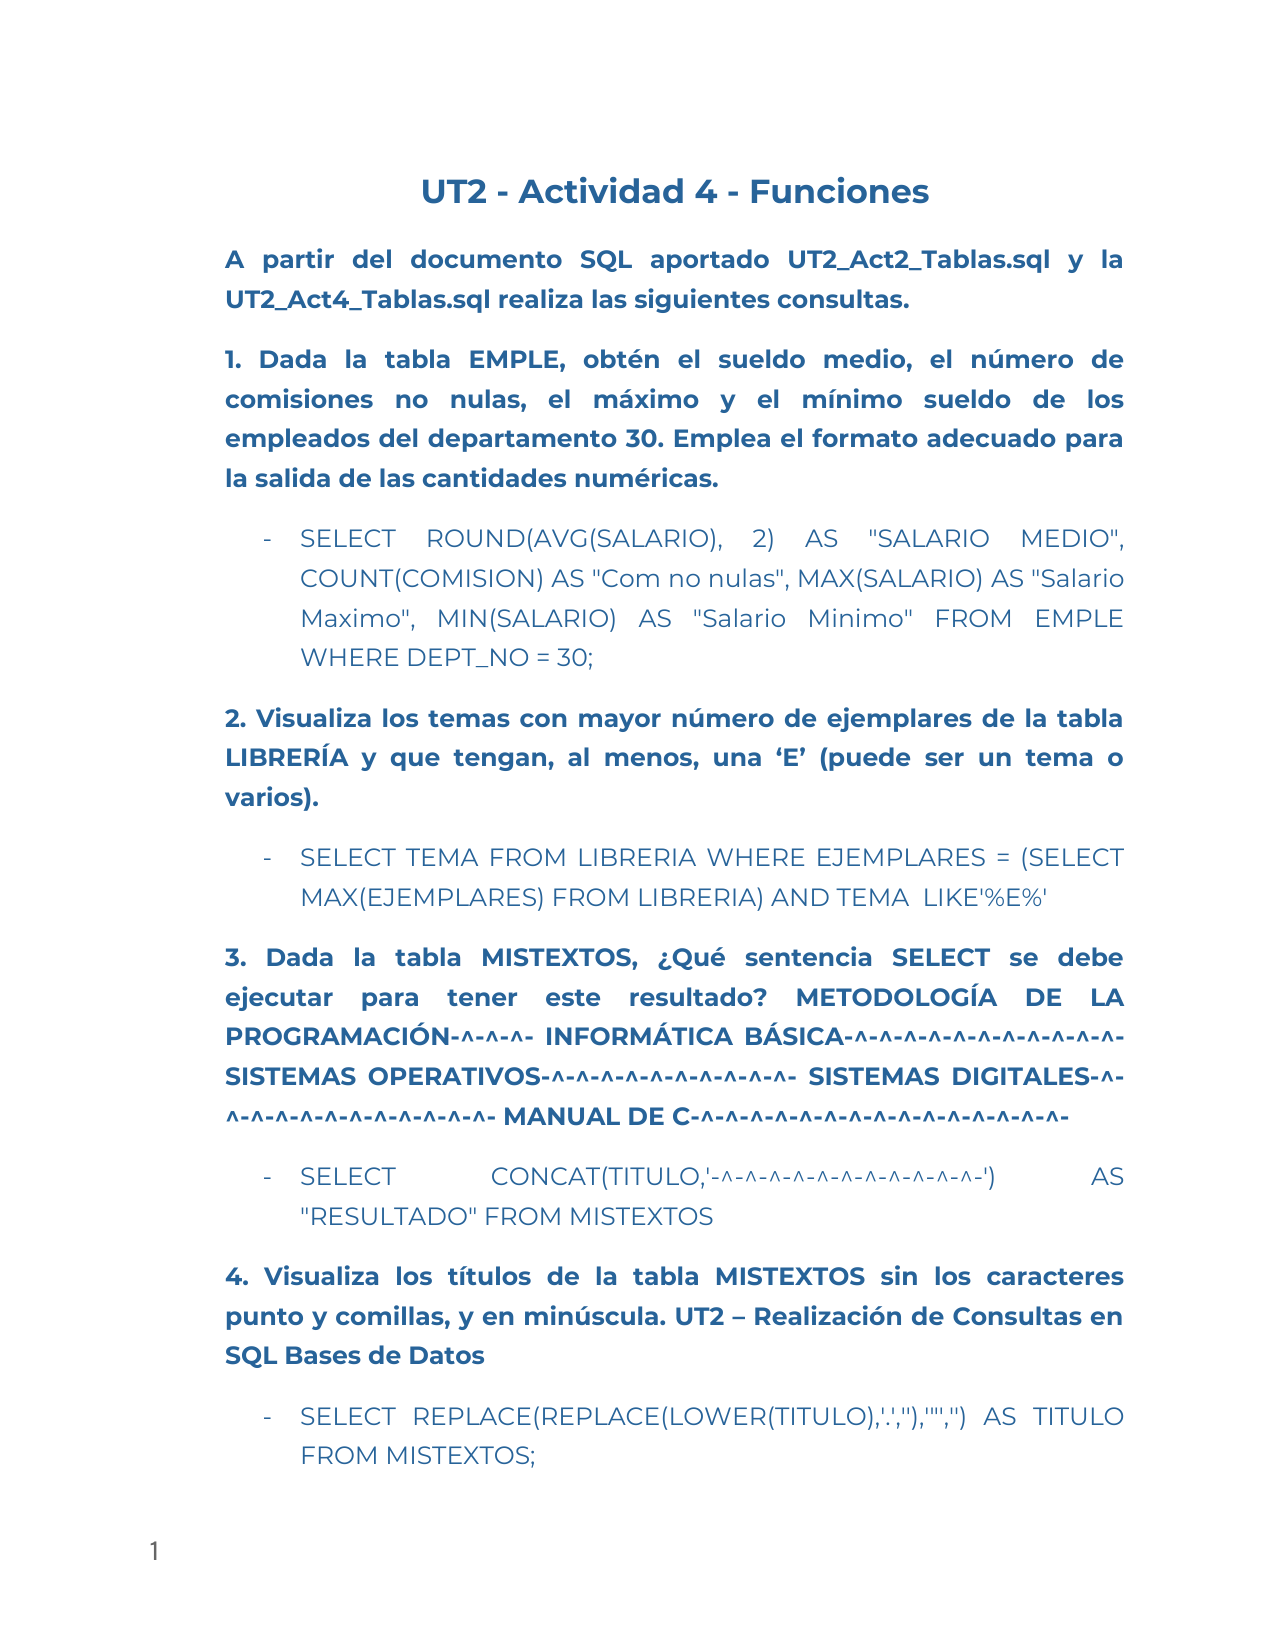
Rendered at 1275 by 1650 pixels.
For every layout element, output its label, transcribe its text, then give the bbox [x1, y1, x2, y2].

text 1. Dada la tabla EMPLE, obtén el sueldo medio, el número de comisiones no nulas, el máximo y el mínimo sueldo de los empleados del departamento 30. Emplea el formato adecuado para la salida de las cantidades numéricas. [225, 344, 1125, 494]
text A partir del documento SQL aportado UT2_Act2_Tablas.sql y la UT2_Act4_Tablas.sql realiza las siguientes consultas. [225, 244, 1125, 314]
list SELECT TEMA FROM LIBRERIA WHERE EJEMPLARES = (SELECT MAX(EJEMPLARES) FROM LIBRERIA) AND TEMA LIKE'%E%' [262, 842, 1125, 912]
text 4. Visualiza los títulos de la tabla MISTEXTOS sin los caracteres punto y comillas, y en minúscula. UT2 – Realización de Consultas en SQL Bases de Datos [225, 1261, 1125, 1371]
text UT2 - Actividad 4 - Funciones [225, 171, 1125, 211]
list SELECT ROUND(AVG(SALARIO), 2) AS "SALARIO MEDIO", COUNT(COMISION) AS "Com no nulas", MAX(SALARIO) AS "Salario Maximo", MIN(SALARIO) AS "Salario Minimo" FROM EMPLE WHERE DEPT_NO = 30; [262, 524, 1125, 673]
list SELECT REPLACE(REPLACE(LOWER(TITULO),'.',''),'"','') AS TITULO FROM MISTEXTOS; [262, 1401, 1125, 1471]
text 3. Dada la tabla MISTEXTOS, ¿Qué sentencia SELECT se debe ejecutar para tener este resultado? METODOLOGÍA DE LA PROGRAMACIÓN-^-^-^- INFORMÁTICA BÁSICA-^-^-^-^-^-^-^-^-^-^-^- SISTEMAS OPERATIVOS-^-^-^-^-^-^-^-^-^-^- SISTEMAS DIGITALES-^-^-^-^-^-^-^-^-^-^-^-^- MANUAL DE C-^-^-^-^-^-^-^-^-^-^-^-^-^-^-^- [225, 942, 1125, 1131]
list SELECT CONCAT(TITULO,'-^-^-^-^-^-^-^-^-^-^-^-') AS "RESULTADO" FROM MISTEXTOS [262, 1161, 1125, 1231]
text 2. Visualiza los temas con mayor número de ejemplares de la tabla LIBRERÍA y que tengan, al menos, una ‘E’ (puede ser un tema o varios). [225, 703, 1125, 812]
